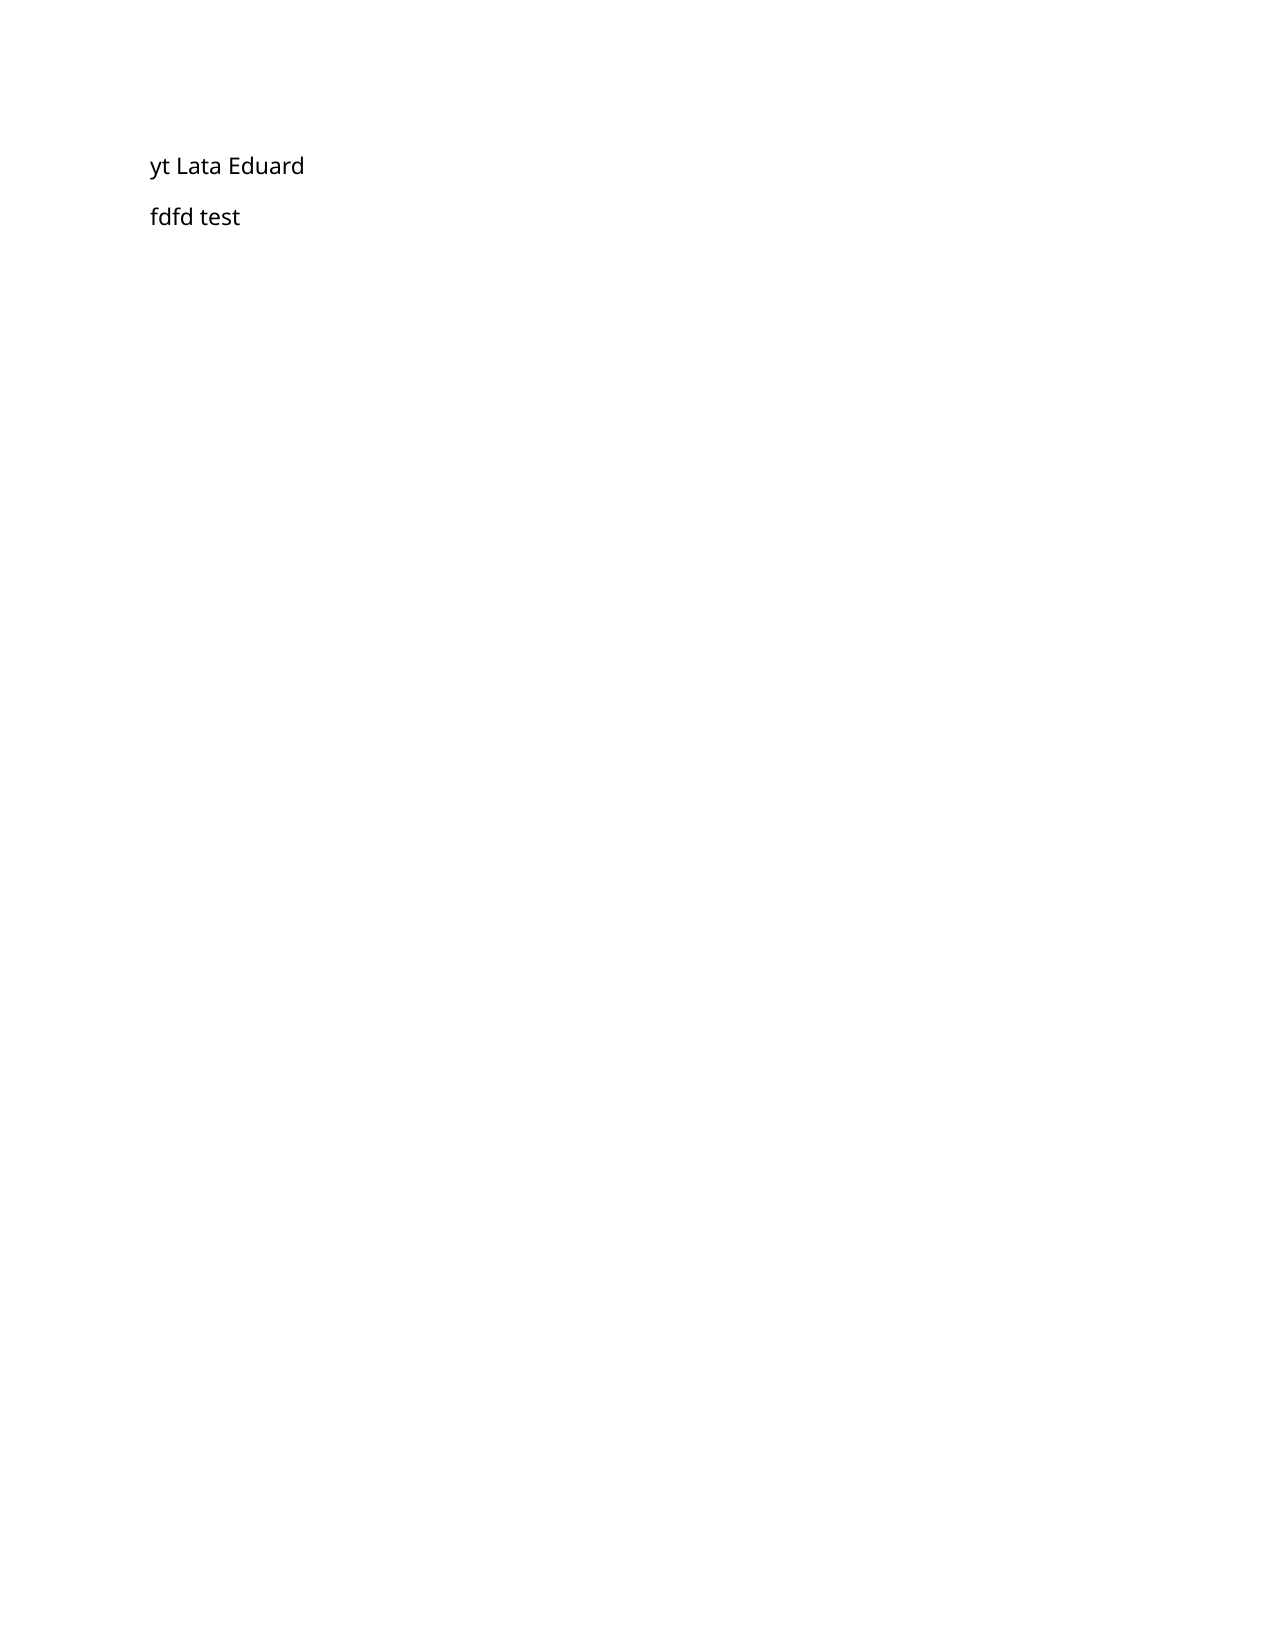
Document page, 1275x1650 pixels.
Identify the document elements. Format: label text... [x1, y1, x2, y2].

text fdfd test [150, 200, 1125, 232]
text yt Lata Eduard [150, 150, 1125, 181]
